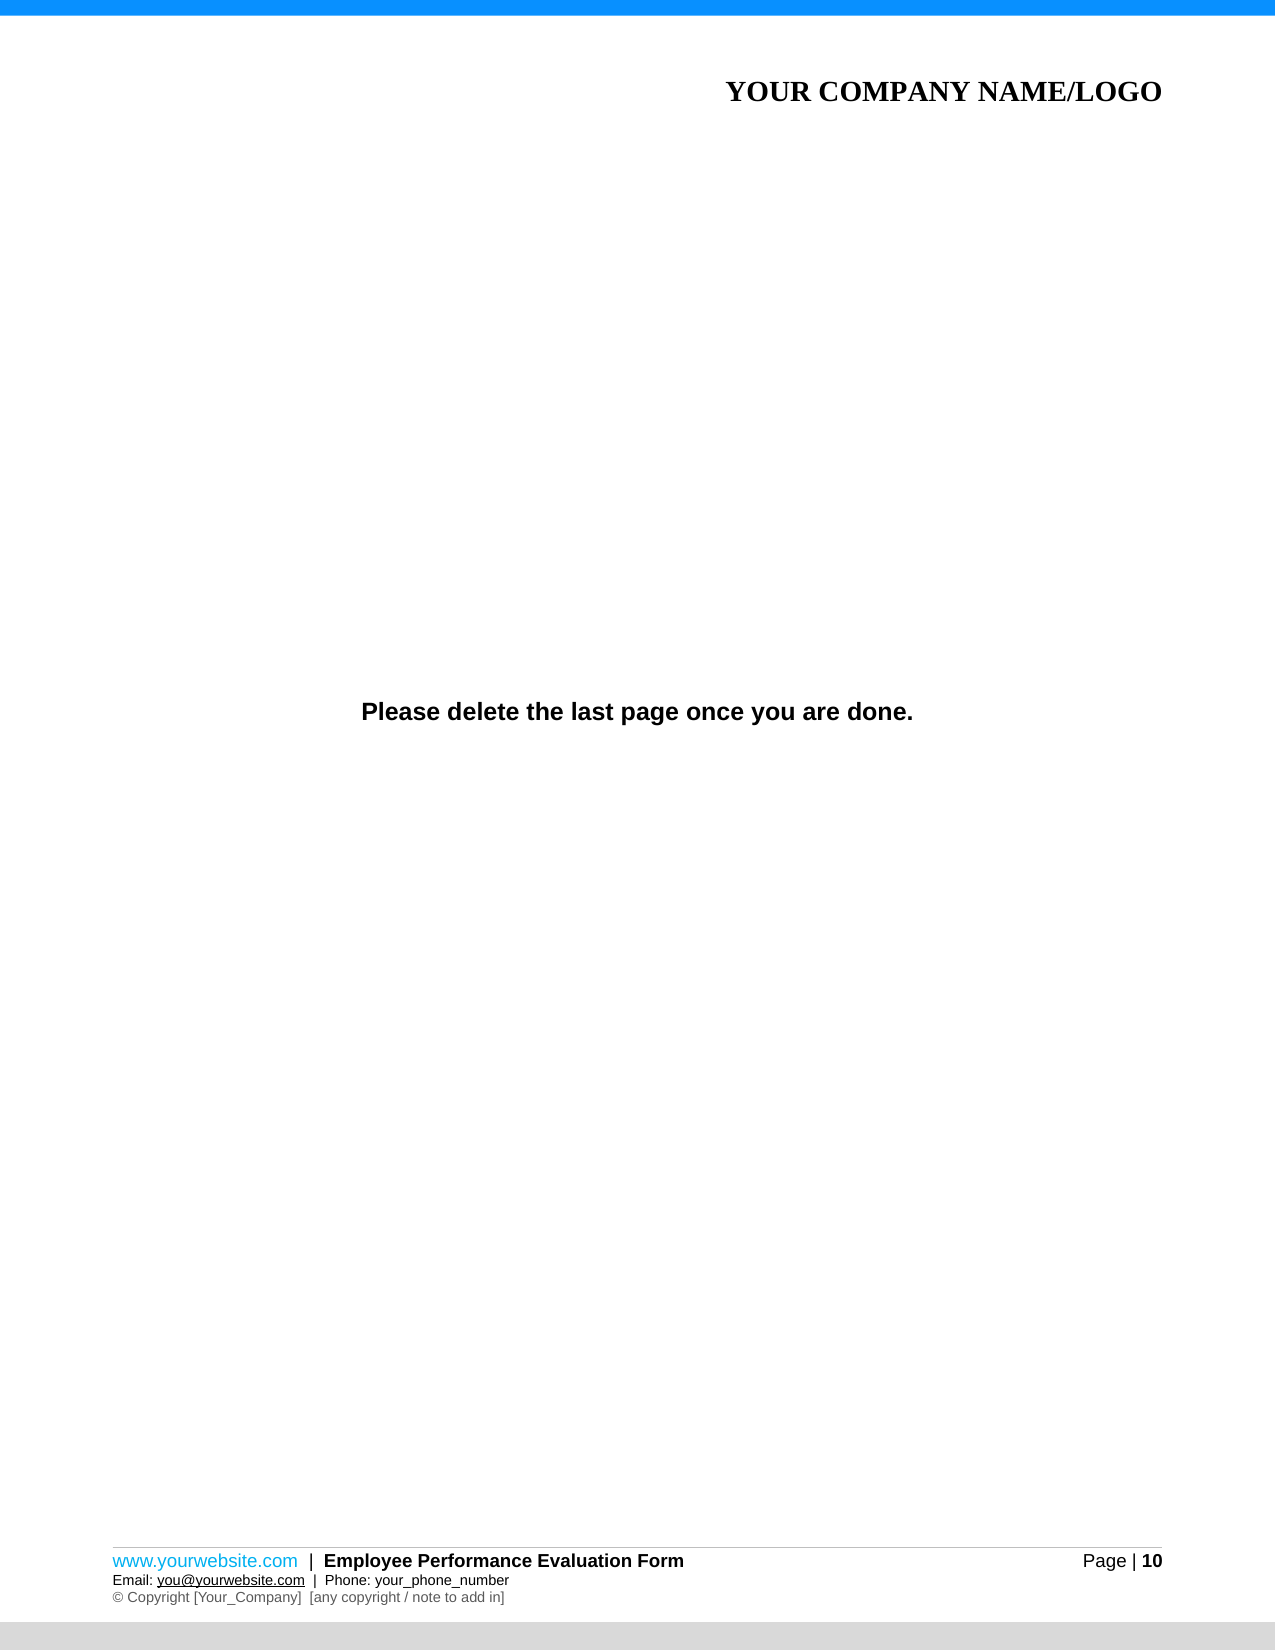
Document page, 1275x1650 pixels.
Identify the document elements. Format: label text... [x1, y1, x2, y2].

text Please delete the last page once you are done. [112, 697, 1162, 725]
